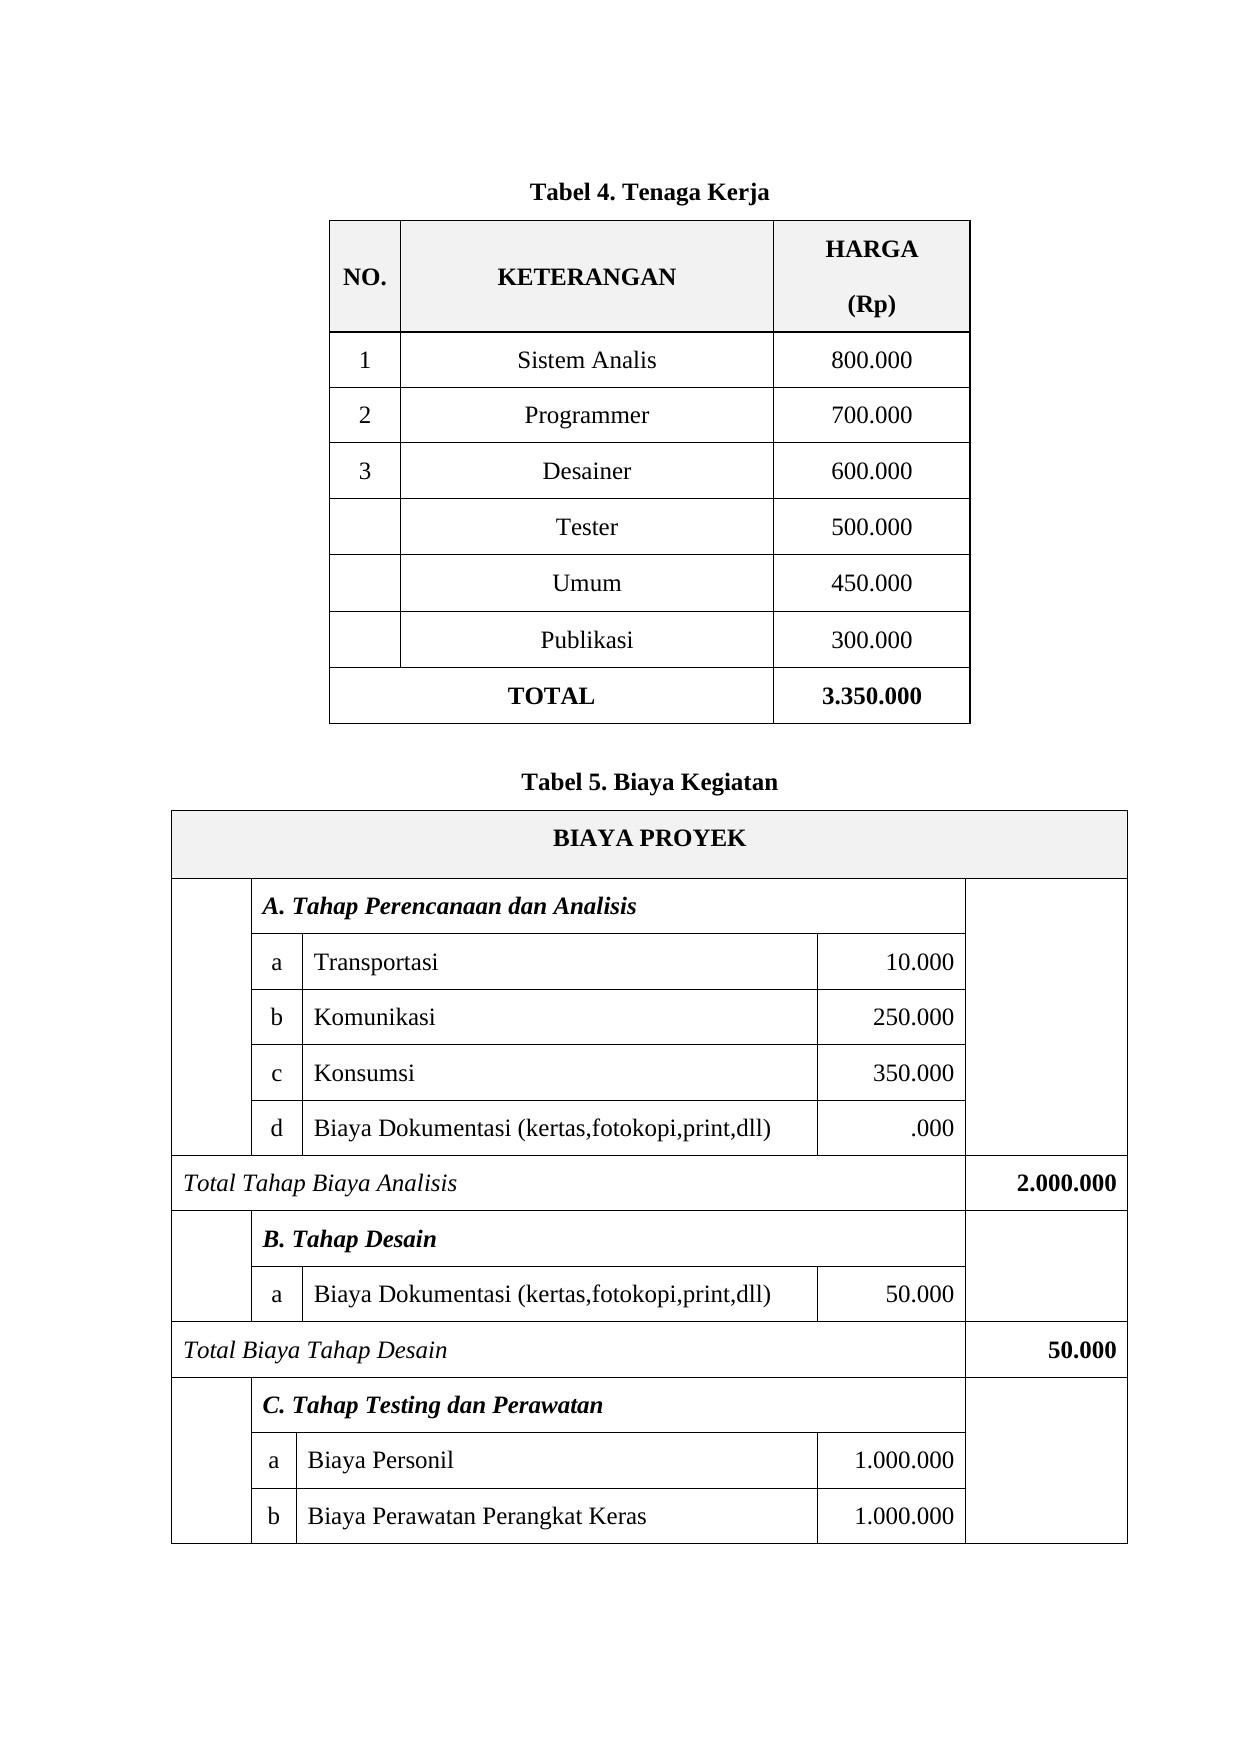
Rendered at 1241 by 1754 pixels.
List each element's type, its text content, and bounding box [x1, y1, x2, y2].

table_cell a [252, 1433, 296, 1487]
table_cell 600.000 [774, 443, 969, 498]
table_cell 3 [330, 443, 400, 498]
table_cell 350.000 [818, 1045, 965, 1099]
table_cell Umum [401, 555, 773, 611]
table_cell 50.000 [818, 1267, 965, 1321]
table_cell Konsumsi [303, 1045, 817, 1099]
table_cell Programmer [401, 388, 773, 442]
table_cell [966, 1211, 1127, 1321]
table_cell TOTAL [330, 668, 773, 723]
table_cell 1 [330, 333, 400, 387]
table_header BIAYA PROYEK [172, 811, 1127, 878]
table_cell [330, 499, 400, 554]
table_cell a [252, 934, 302, 989]
table_cell b [252, 1489, 296, 1543]
table_cell 1.000.000 [818, 1433, 965, 1487]
table_cell Biaya Personil [297, 1433, 817, 1487]
table_cell Komunikasi [303, 990, 817, 1044]
table_cell [330, 612, 400, 667]
table_header NO. [330, 221, 400, 331]
table_cell 1.000.000 [818, 1489, 965, 1543]
table_cell 450.000 [774, 555, 969, 611]
text Tabel 5. Biaya Kegiatan [177, 767, 1122, 796]
table_cell 50.000 [966, 1322, 1127, 1377]
table_header KETERANGAN [401, 221, 773, 331]
table_cell [966, 1378, 1127, 1543]
table_cell 300.000 [774, 612, 969, 667]
table_cell 700.000 [774, 388, 969, 442]
table_cell 2.000.000 [966, 1156, 1127, 1210]
table_cell Desainer [401, 443, 773, 498]
table_cell 3.350.000 [774, 668, 969, 723]
table_cell b [252, 990, 302, 1044]
table_cell d [252, 1101, 302, 1155]
table_cell [330, 555, 400, 611]
table_cell [172, 1378, 251, 1543]
table_cell c [252, 1045, 302, 1099]
table_cell 500.000 [774, 499, 969, 554]
table_cell Publikasi [401, 612, 773, 667]
table_cell .000 [818, 1101, 965, 1155]
table_cell Sistem Analis [401, 333, 773, 387]
table_cell Biaya Dokumentasi (kertas,fotokopi,print,dll) [303, 1101, 817, 1155]
table_cell [966, 879, 1127, 1155]
table_cell Tester [401, 499, 773, 554]
table_cell Transportasi [303, 934, 817, 989]
table_cell Biaya Dokumentasi (kertas,fotokopi,print,dll) [303, 1267, 817, 1321]
table_cell 2 [330, 388, 400, 442]
text Tabel 4. Tenaga Kerja [177, 177, 1122, 206]
table_cell Total Tahap Biaya Analisis [172, 1156, 965, 1210]
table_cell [297, 1489, 817, 1543]
table_header HARGA (Rp) [774, 221, 969, 331]
table_cell A. Tahap Perencanaan dan Analisis [252, 879, 965, 933]
table_cell 250.000 [818, 990, 965, 1044]
table_cell [172, 879, 251, 1155]
table_cell a [252, 1267, 302, 1321]
table_cell 800.000 [774, 333, 969, 387]
table_cell Total Biaya Tahap Desain [172, 1322, 965, 1377]
table_cell C. Tahap Testing dan Perawatan [252, 1378, 965, 1432]
table_cell 10.000 [818, 934, 965, 989]
table_cell [172, 1211, 251, 1321]
table_cell B. Tahap Desain [252, 1211, 965, 1266]
